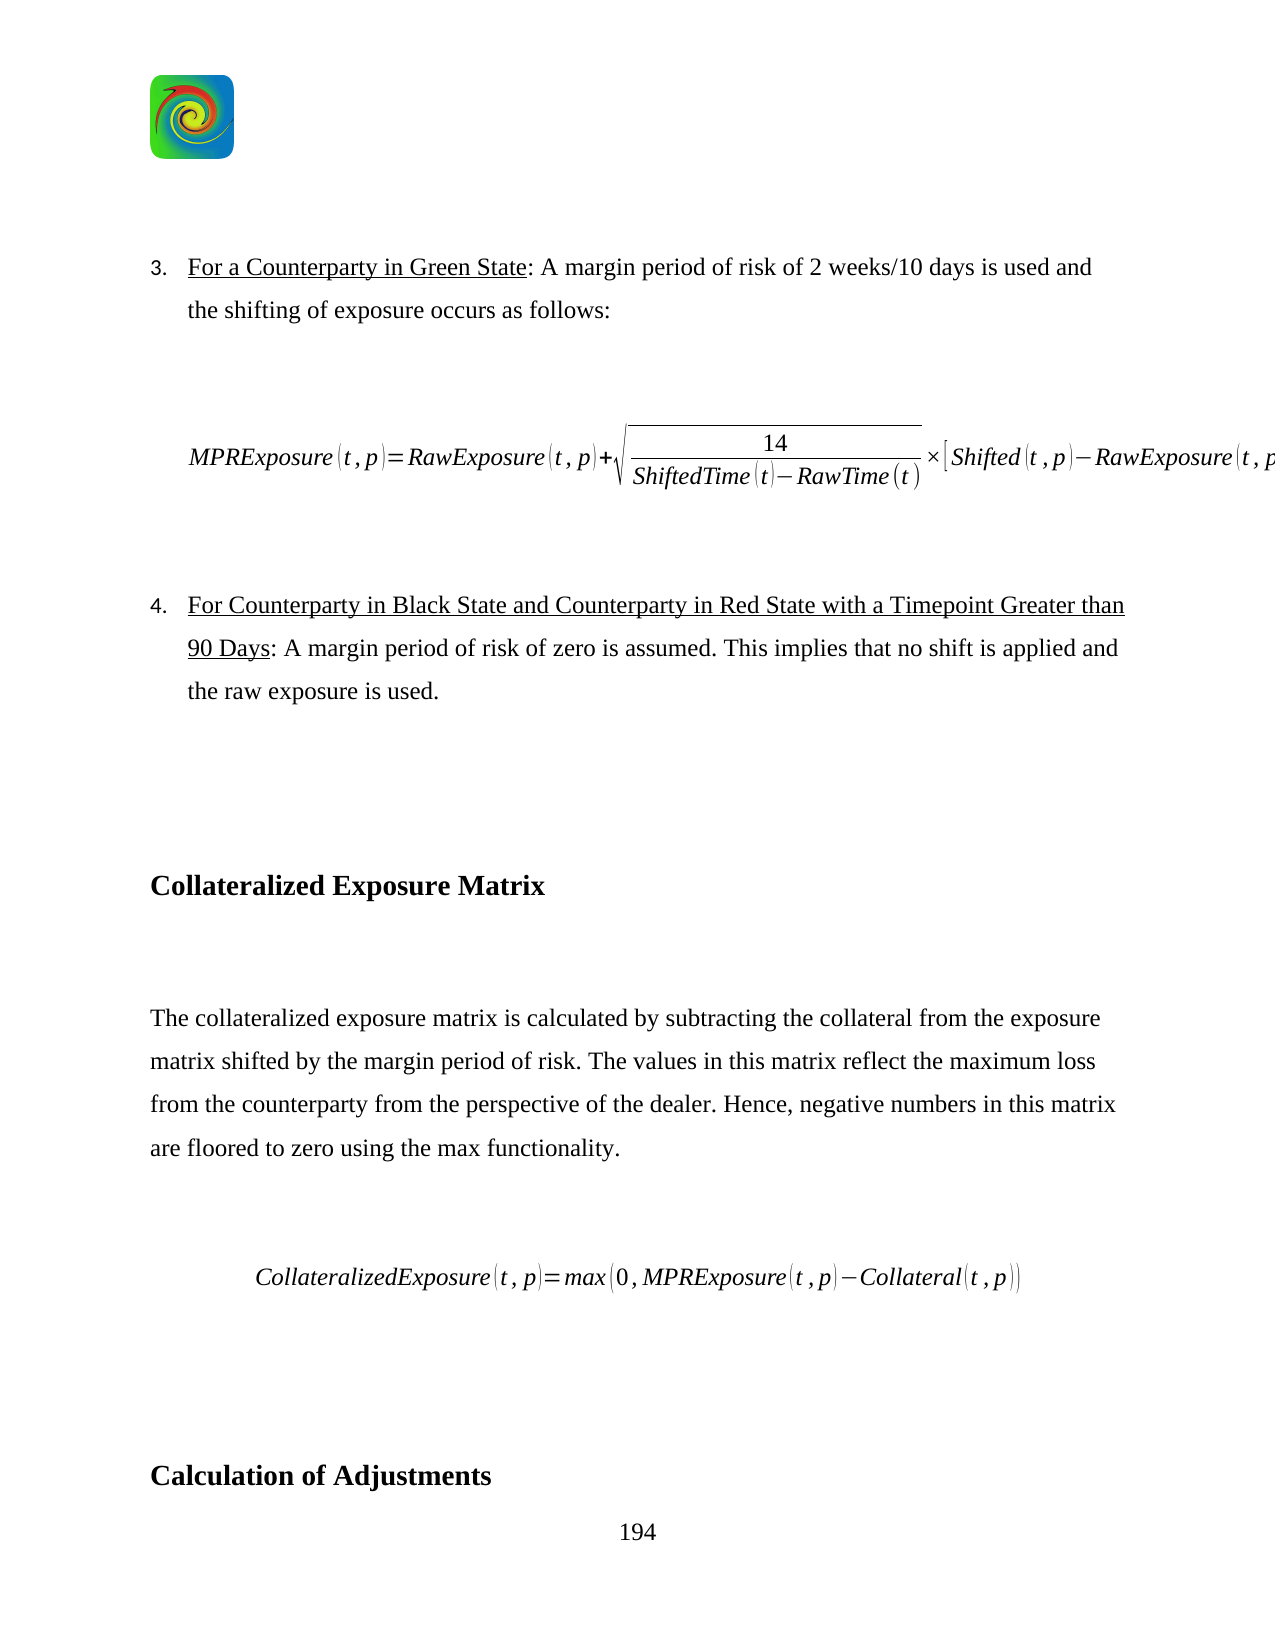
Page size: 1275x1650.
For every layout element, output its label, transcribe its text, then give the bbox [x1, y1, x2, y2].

picture [188, 75, 234, 159]
text Calculation of Adjustments [150, 1458, 1125, 1491]
picture [150, 75, 223, 159]
text The collateralized exposure matrix is calculated by subtracting the collateral from the exposure matrix shifted by the margin period of risk. The values in this matrix reflect the maximum loss from the counterparty from the perspective of the dealer. Hence, negative numbers in this matrix are floored to zero using the max functionality. [150, 1003, 1125, 1161]
list For Counterparty in Black State and Counterparty in Red State with a Timepoint Greater than 90 Days: A margin period of risk of zero is assumed. This implies that no shift is applied and the raw exposure is used. [150, 590, 1125, 705]
list For a Counterparty in Green State: A margin period of risk of 2 weeks/10 days is used and the shifting of exposure occurs as follows: [150, 252, 1125, 324]
text Collateralized Exposure Matrix [150, 868, 1125, 902]
